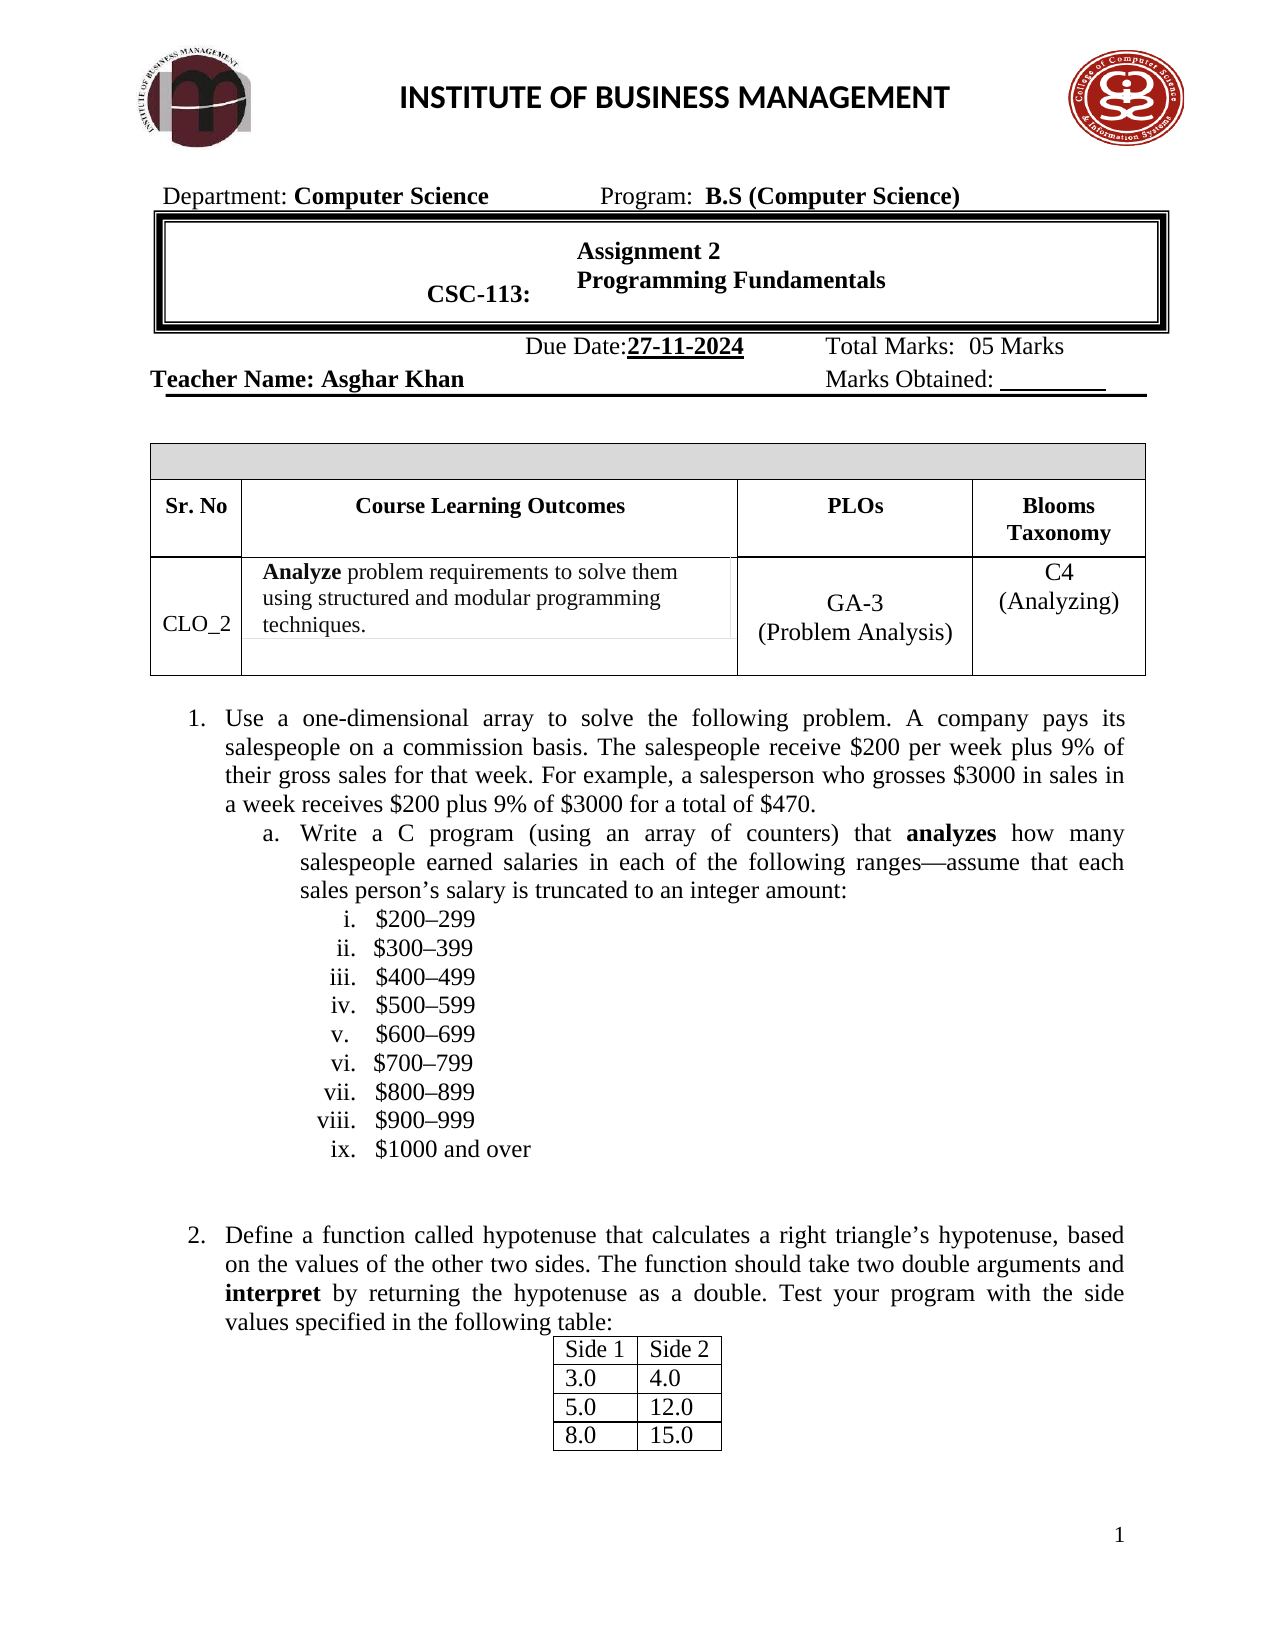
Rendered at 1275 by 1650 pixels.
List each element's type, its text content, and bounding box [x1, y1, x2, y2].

table_cell GA-3 (Problem Analysis) [738, 558, 972, 675]
text i. $200–299 ii. $300–399 [336, 904, 475, 962]
table_cell C4 (Analyzing) [973, 558, 1145, 675]
list $1000 and over [330, 1134, 1158, 1163]
picture [136, 45, 254, 150]
table_cell CLO_2 [151, 558, 241, 675]
table_cell 8.0 [554, 1423, 637, 1450]
table_cell Blooms Taxonomy [973, 480, 1145, 556]
list Write a C program (using an array of counters) that analyzes how many salespeople earned salaries in each of the following ranges—assume that each sales person’s salary is truncated to an integer amount: [262, 818, 1125, 904]
table_cell [242, 639, 737, 675]
list Define a function called hypotenuse that calculates a right triangle’s hypotenuse, based on the values of the other two sides. The function should take two double arguments and interpret by returning the hypotenuse as a double. Test your program with the side values specified in the following table: [187, 1221, 1125, 1336]
table_cell 4.0 [638, 1365, 721, 1393]
table_header [151, 444, 1145, 479]
list Use a one-dimensional array to solve the following problem. A company pays its salespeople on a commission basis. The salespeople receive $200 per week plus 9% of their gross sales for that week. For example, a salesperson who grosses $3000 in sales in a week receives $200 plus 9% of $3000 for a total of $470. [187, 703, 1125, 818]
table_cell Sr. No [151, 480, 241, 556]
table_cell 12.0 [638, 1394, 721, 1421]
table_cell Course Learning Outcomes [242, 480, 737, 556]
table_cell Analyze problem requirements to solve them using structured and modular programming techniques. [242, 558, 730, 637]
text iii. $400–499 iv. $500–599 v. $600–699 vi. $700–799 [329, 962, 475, 1077]
table_cell 15.0 [638, 1423, 721, 1450]
table_header Side 1 [554, 1337, 637, 1364]
list $900–999 [317, 1105, 1158, 1134]
table_cell 5.0 [554, 1394, 637, 1421]
table_header Side 2 [638, 1337, 721, 1364]
table_cell PLOs [738, 480, 972, 556]
picture [1068, 50, 1185, 146]
text vii. $800–899 [323, 1077, 1158, 1105]
text Due Date:27-11-2024 Total Marks: 05 Marks [150, 334, 1158, 360]
table_cell 3.0 [554, 1365, 637, 1393]
text Department: Computer Science Program: B.S (Computer Science) [162, 181, 1158, 210]
table_cell [731, 558, 737, 637]
text Teacher Name: Asghar Khan Marks Obtained: [150, 364, 1158, 393]
